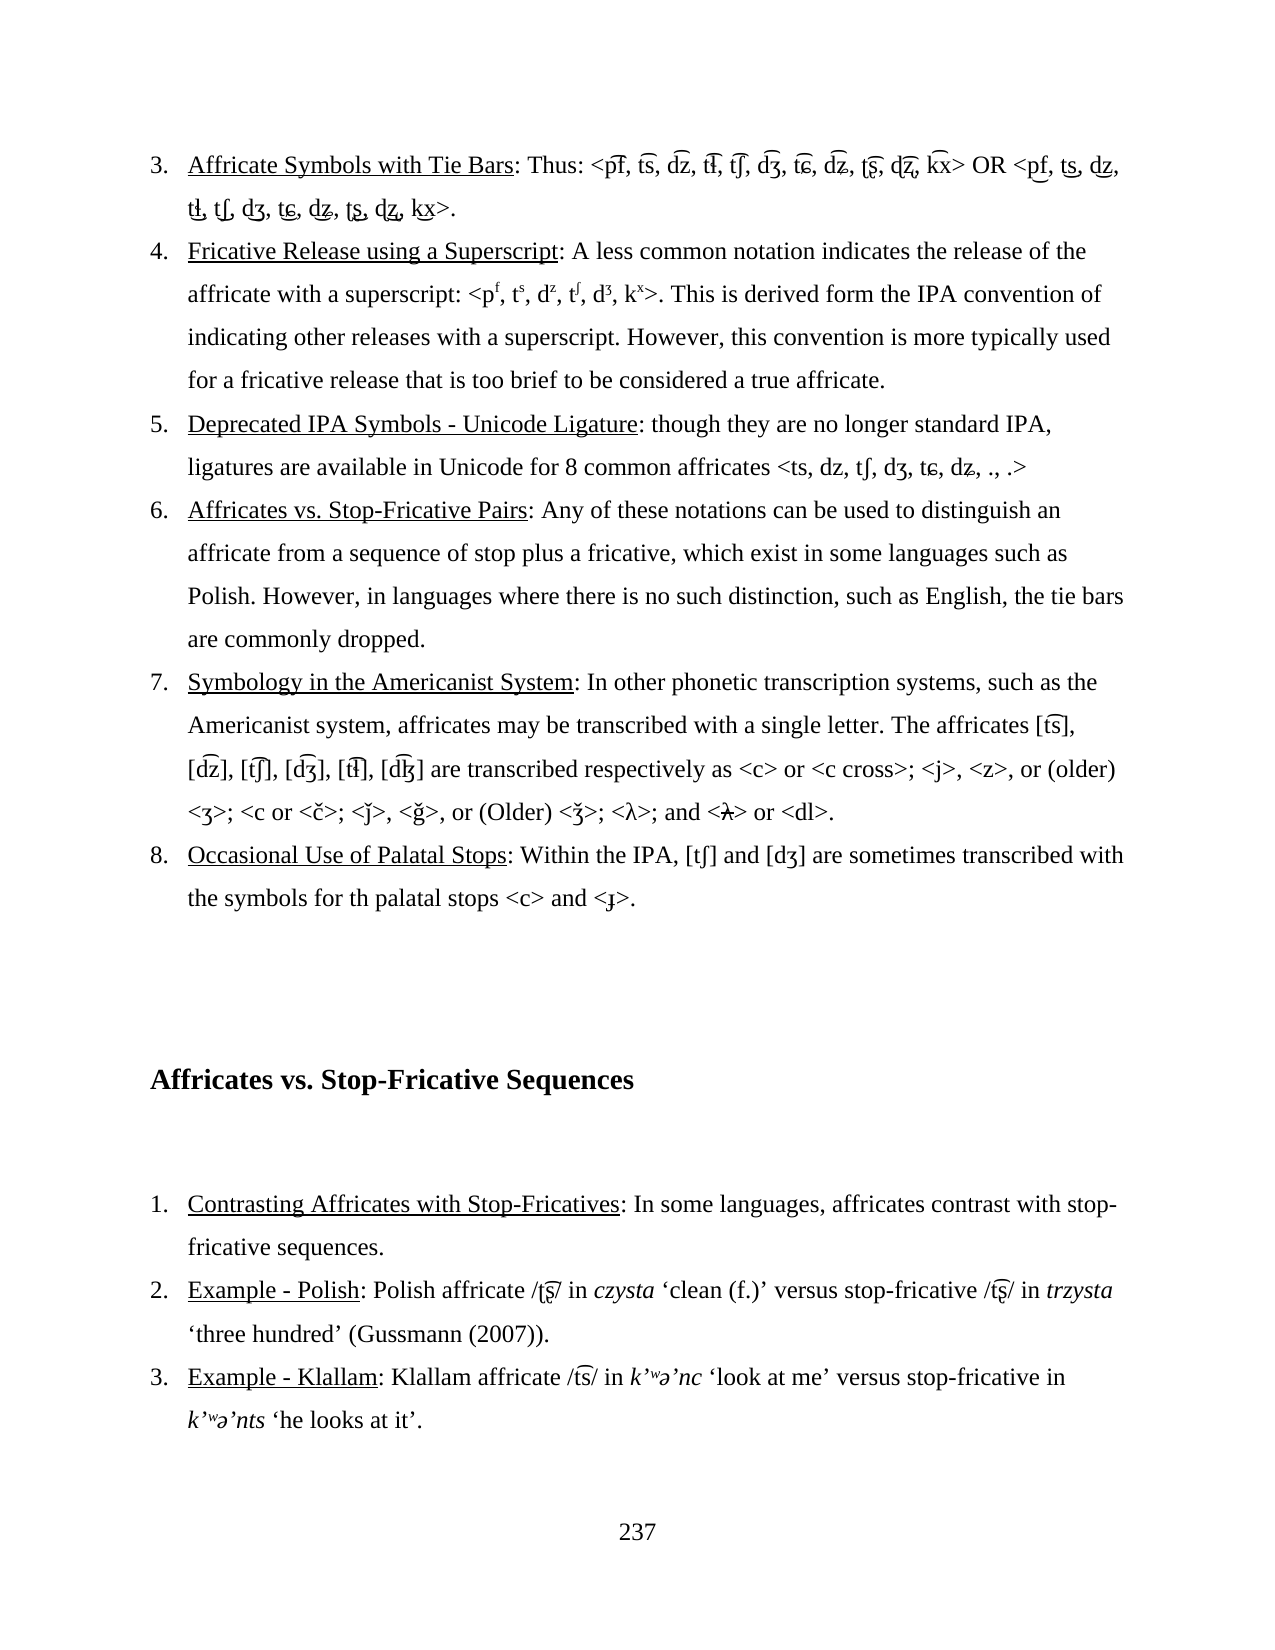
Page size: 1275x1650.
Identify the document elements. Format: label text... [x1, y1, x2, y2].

list Affricate Symbols with Tie Bars: Thus: <p͡f, t͡s, d͡z, t͡ɬ, t͡ʃ, d͡ʒ, t͡ɕ, d͡ʑ, ʈ͡ʂ, ɖ͡ʐ, k͡x> OR <p͜f, t͜s, d͜z, t͜ɬ, t͜ʃ, d͜ʒ, t͜ɕ, d͜ʑ, ʈ͜ʂ, ɖ͜ʐ, k͜x>. [150, 150, 1125, 222]
text Affricates vs. Stop-Fricative Sequences [150, 1062, 1125, 1096]
list Example - Polish: Polish affricate /ʈ͡ʂ/ in czysta ‘clean (f.)’ versus stop-fricative /t͡ʂ/ in trzysta ‘three hundred’ (Gussmann (2007)). [150, 1276, 1125, 1347]
list Deprecated IPA Symbols - Unicode Ligature: though they are no longer standard IPA, ligatures are available in Unicode for 8 common affricates <ts, dz, tʃ, dʒ, tɕ, dʑ, ., .> [150, 409, 1125, 481]
list Example - Klallam: Klallam affricate /t͡s/ in k’ʷə’nc ‘look at me’ versus stop-fricative in k’ʷə’nts ‘he looks at it’. [150, 1362, 1125, 1434]
list Fricative Release using a Superscript: A less common notation indicates the release of the affricate with a superscript: <pf, ts, dz, tʃ, dʒ, kx>. This is derived form the IPA convention of indicating other releases with a superscript. However, this convention is more typically used for a fricative release that is too brief to be considered a true affricate. [150, 236, 1125, 394]
list Affricates vs. Stop-Fricative Pairs: Any of these notations can be used to distinguish an affricate from a sequence of stop plus a fricative, which exist in some languages such as Polish. However, in languages where there is no such distinction, such as English, the tie bars are commonly dropped. [150, 495, 1125, 653]
list Contrasting Affricates with Stop-Fricatives: In some languages, affricates contrast with stop-fricative sequences. [150, 1189, 1125, 1261]
list Symbology in the Americanist System: In other phonetic transcription systems, such as the Americanist system, affricates may be transcribed with a single letter. The affricates [t͡s], [d͡z], [t͡ʃ], [d͡ʒ], [t͡ɬ], [d͡ɮ] are transcribed respectively as <c> or <c cross>; <j>, <z>, or (older) <ʒ>; <c or <č>; <ǰ>, <ǧ>, or (Older) <ǯ>; <λ>; and <λ> or <dl>. [150, 667, 1125, 826]
list Occasional Use of Palatal Stops: Within the IPA, [tʃ] and [dʒ] are sometimes transcribed with the symbols for th palatal stops <c> and <ɟ>. [150, 840, 1125, 912]
